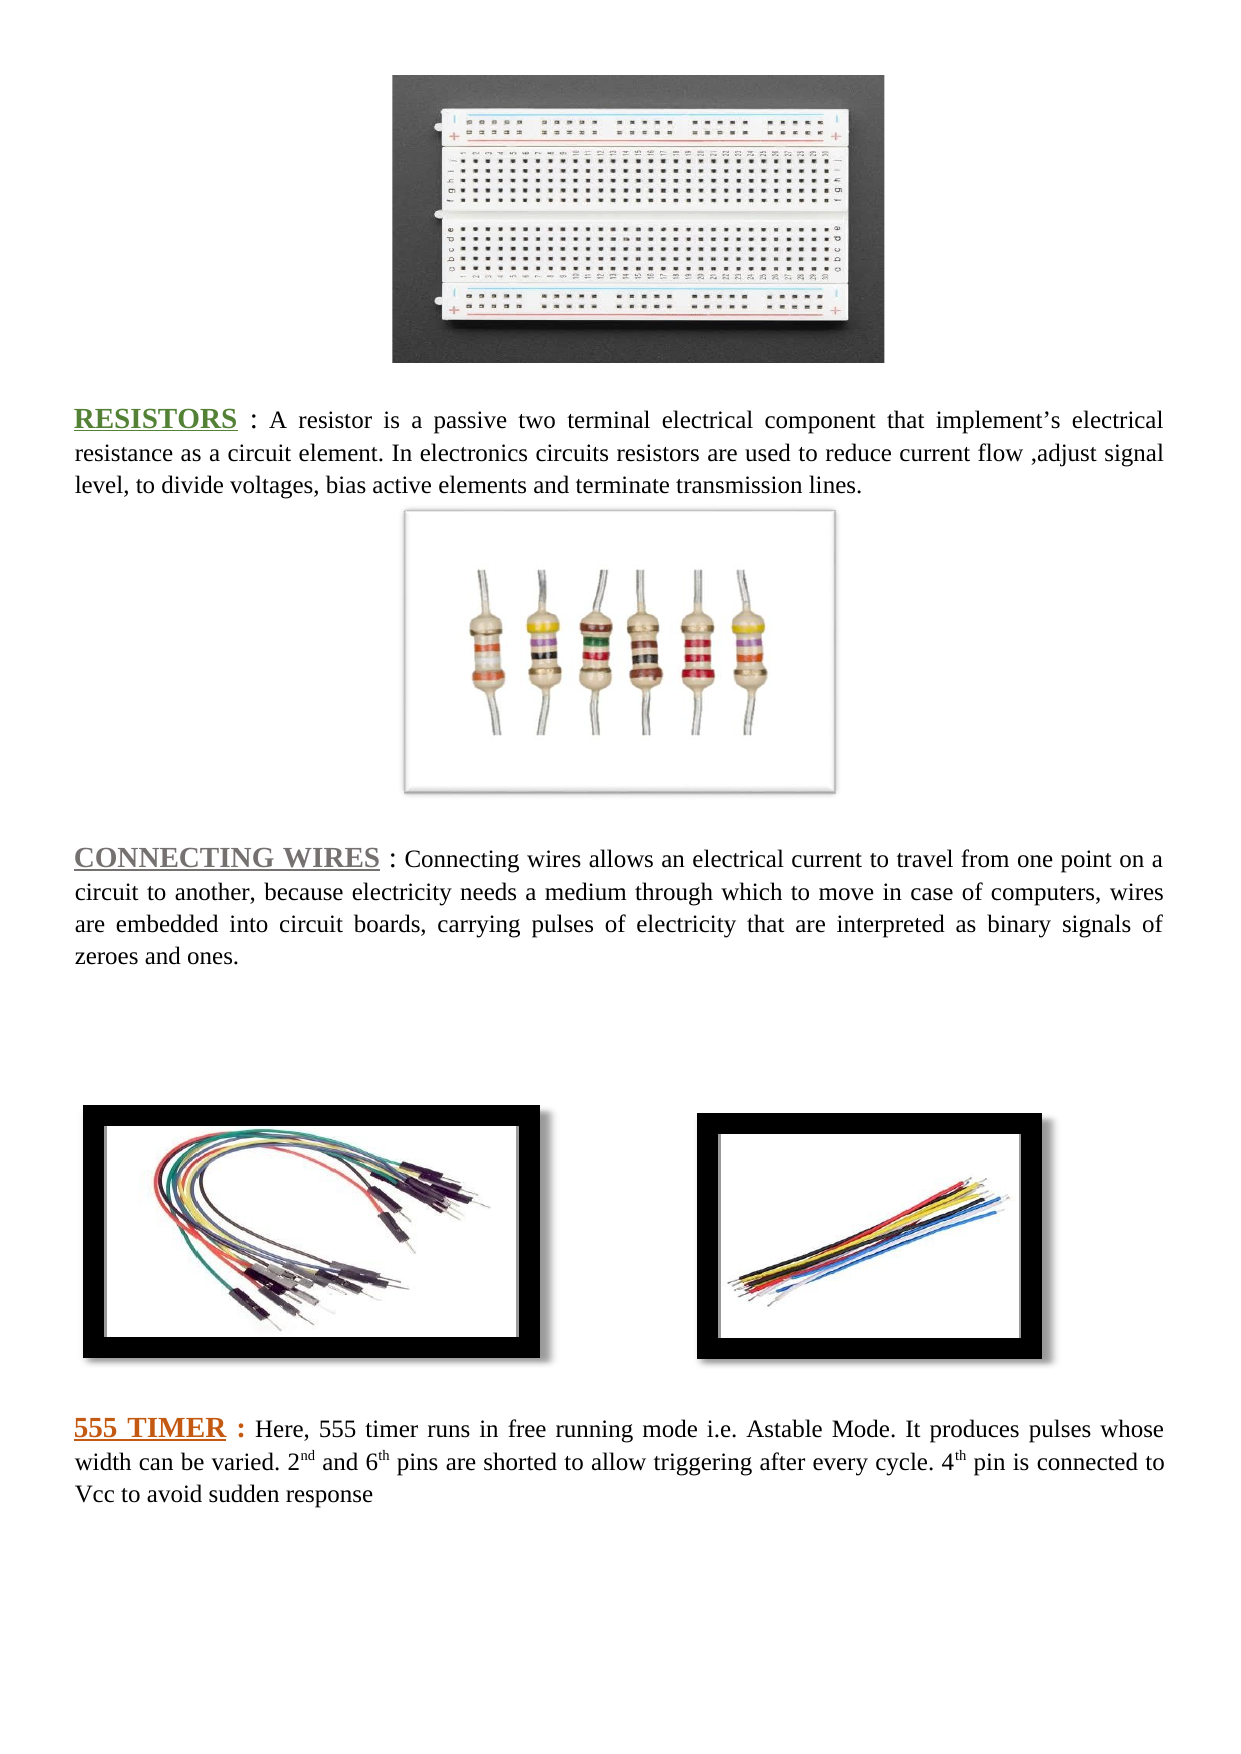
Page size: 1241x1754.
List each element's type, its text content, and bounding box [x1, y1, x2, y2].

text 555 TIMER : Here, 555 timer runs in free running mode i.e. Astable Mode. It produces pulses whose width can be varied. 2nd and 6th pins are shorted to allow triggering after every cycle. 4th pin is connected to Vcc to avoid sudden response [73, 1410, 1165, 1508]
picture [689, 1110, 1066, 1372]
text CONNECTING WIRES : Connecting wires allows an electrical current to travel from one point on a circuit to another, because electricity needs a medium through which to move in case of computers, wires are embedded into circuit boards, carrying pulses of electricity that are interpreted as binary signals of zeroes and ones. [73, 840, 1165, 970]
picture [392, 75, 885, 363]
text RESISTORS : A resistor is a passive two terminal electrical component that implement’s electrical resistance as a circuit element. In electronics circuits resistors are used to reduce current flow ,adjust signal level, to divide voltages, bias active elements and terminate transmission lines. [73, 401, 1165, 499]
picture [395, 502, 844, 802]
picture [75, 1102, 564, 1371]
